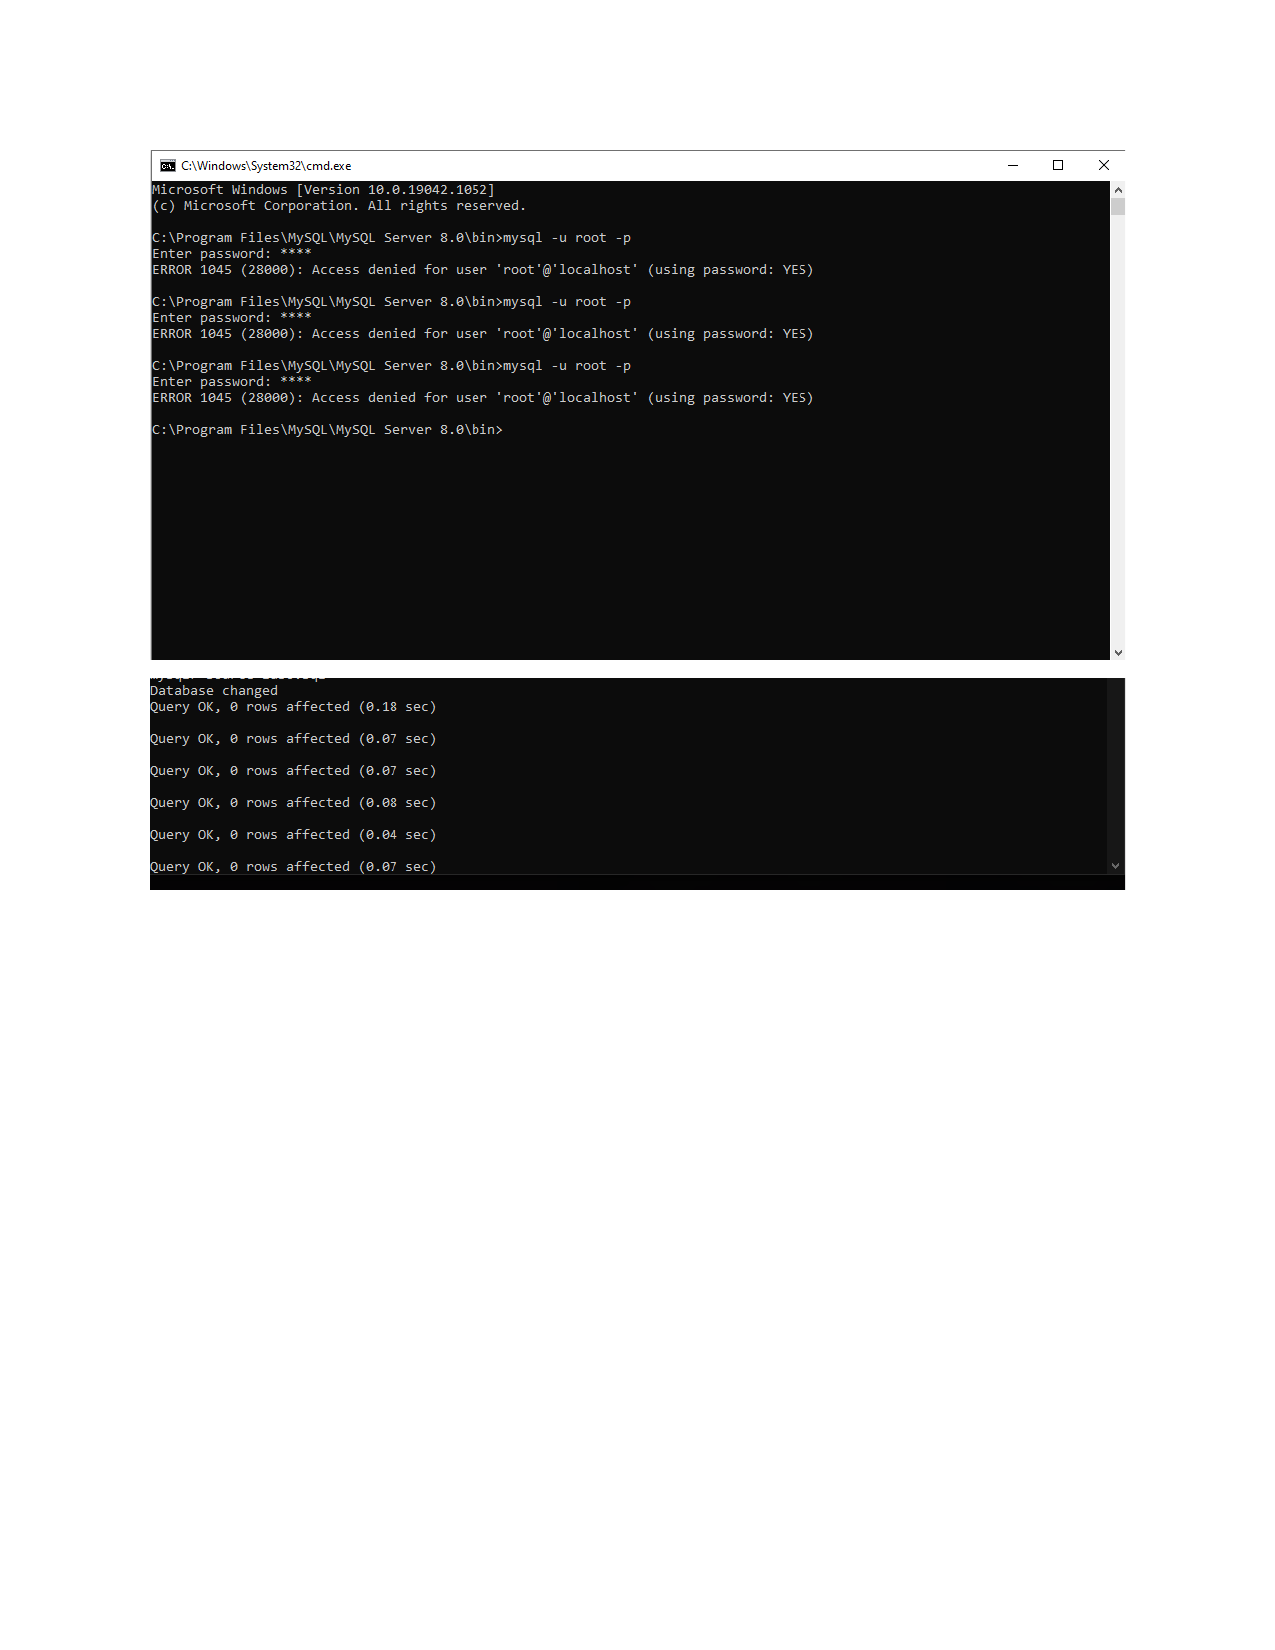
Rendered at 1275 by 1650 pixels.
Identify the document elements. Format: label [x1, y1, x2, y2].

picture [150, 678, 1125, 890]
picture [150, 150, 1125, 660]
